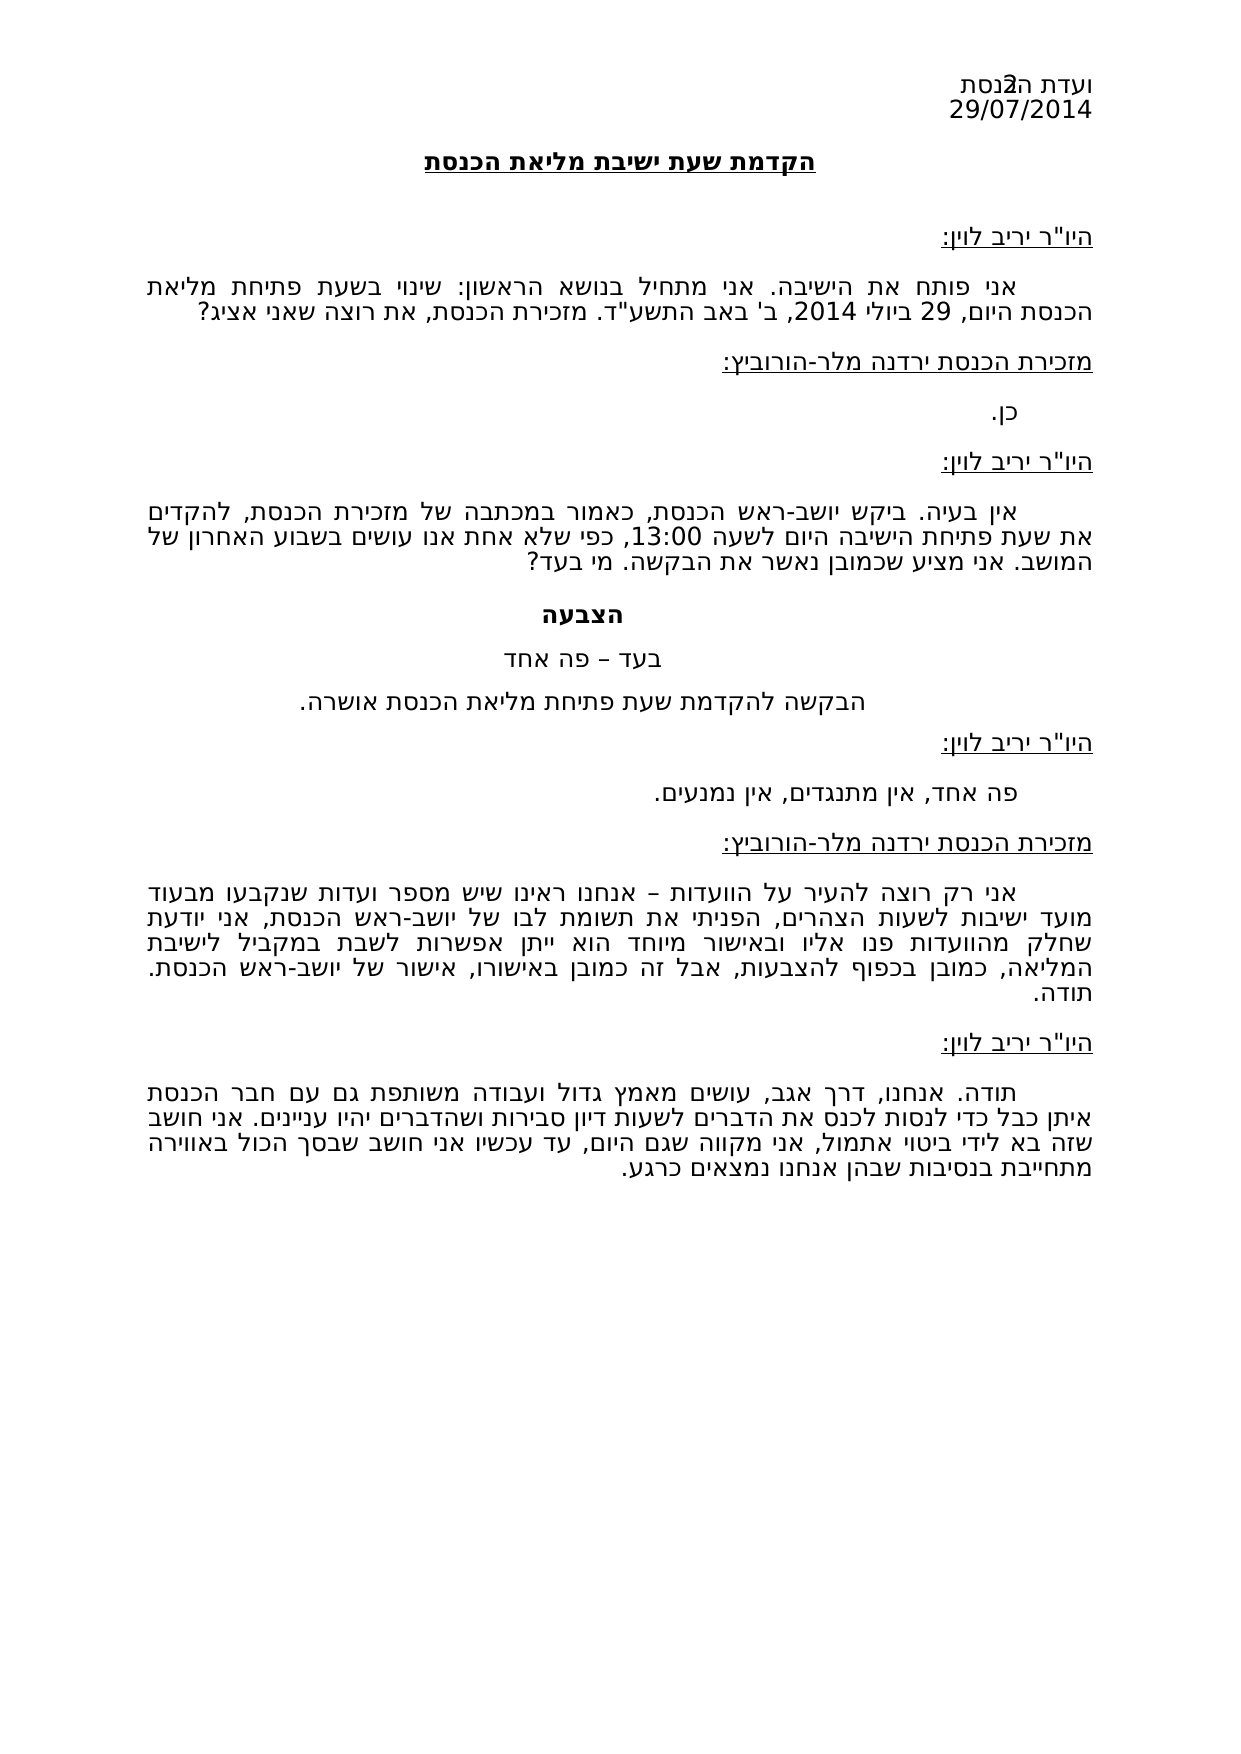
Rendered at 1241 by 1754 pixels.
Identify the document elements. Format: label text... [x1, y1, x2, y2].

text בעד – פה אחד [147, 644, 1093, 673]
text כן. [147, 400, 1093, 425]
text היו"ר יריב לוין: [147, 450, 1093, 475]
text מזכירת הכנסת ירדנה מלר-הורוביץ: [147, 831, 1093, 856]
text אני רק רוצה להעיר על הוועדות – אנחנו ראינו שיש מספר ועדות שנקבעו מבעוד מועד ישיבות לשעות הצהרים, הפניתי את תשומת לבו של יושב-ראש הכנסת, אני יודעת שחלק מהוועדות פנו אליו ובאישור מיוחד הוא ייתן אפשרות לשבת במקביל לישיבת המליאה, כמובן בכפוף להצבעות, אבל זה כמובן באישורו, אישור של יושב-ראש הכנסת. תודה. [147, 881, 1093, 1006]
text הצבעה [147, 600, 1093, 629]
text הקדמת שעת ישיבת מליאת הכנסת [147, 150, 1093, 175]
text מזכירת הכנסת ירדנה מלר-הורוביץ: [147, 350, 1093, 375]
text הבקשה להקדמת שעת פתיחת מליאת הכנסת אושרה. [147, 687, 1093, 717]
text תודה. אנחנו, דרך אגב, עושים מאמץ גדול ועבודה משותפת גם עם חבר הכנסת איתן כבל כדי לנסות לכנס את הדברים לשעות דיון סבירות ושהדברים יהיו עניינים. אני חושב שזה בא לידי ביטוי אתמול, אני מקווה שגם היום, עד עכשיו אני חושב שבסך הכול באווירה מתחייבת בנסיבות שבהן אנחנו נמצאים כרגע. [147, 1081, 1093, 1181]
text פה אחד, אין מתנגדים, אין נמנעים. [147, 781, 1093, 806]
text היו"ר יריב לוין: [147, 225, 1093, 250]
text היו"ר יריב לוין: [147, 731, 1093, 756]
text אני פותח את הישיבה. אני מתחיל בנושא הראשון: שינוי בשעת פתיחת מליאת הכנסת היום, 29 ביולי 2014, ב' באב התשע"ד. מזכירת הכנסת, את רוצה שאני אציג? [147, 275, 1093, 325]
text אין בעיה. ביקש יושב-ראש הכנסת, כאמור במכתבה של מזכירת הכנסת, להקדים את שעת פתיחת הישיבה היום לשעה 13:00, כפי שלא אחת אנו עושים בשבוע האחרון של המושב. אני מציע שכמובן נאשר את הבקשה. מי בעד? [147, 500, 1093, 575]
text היו"ר יריב לוין: [147, 1031, 1093, 1056]
